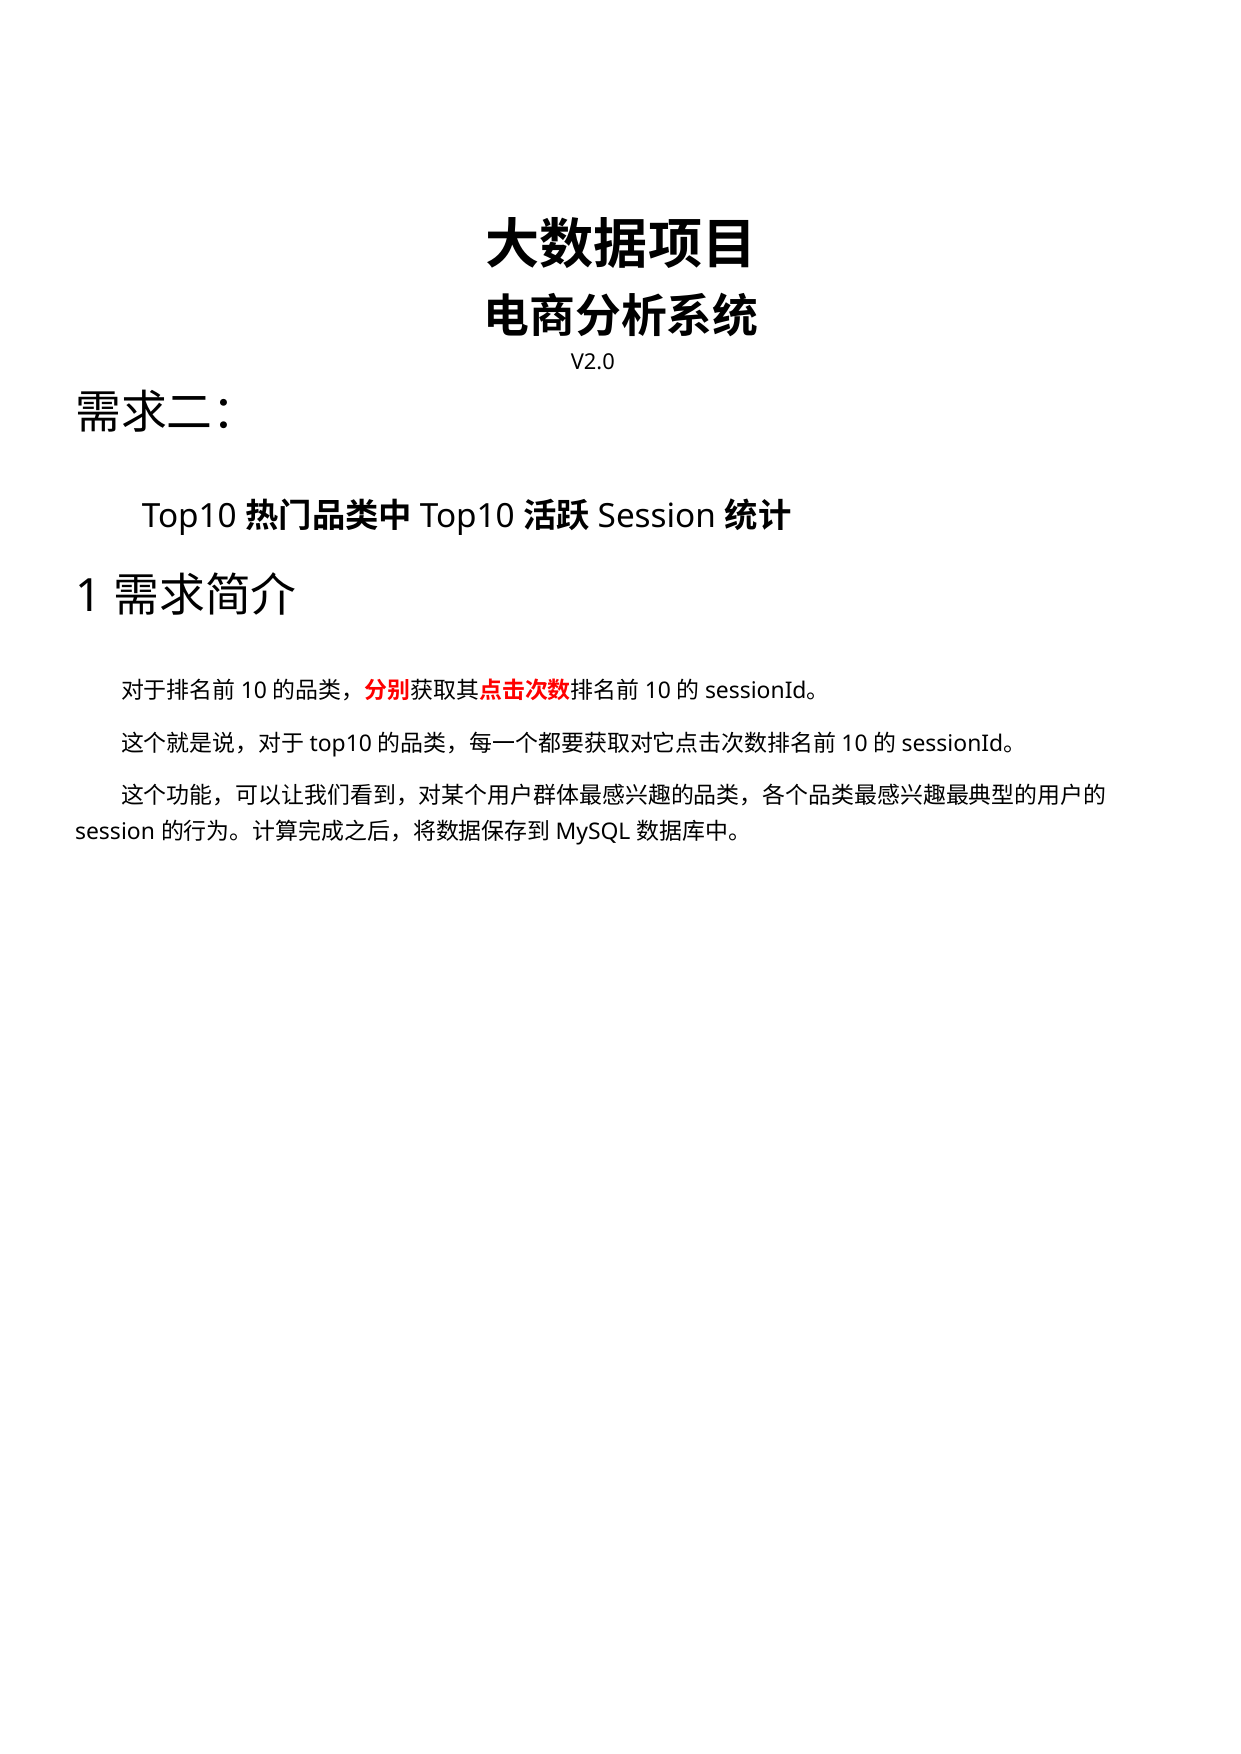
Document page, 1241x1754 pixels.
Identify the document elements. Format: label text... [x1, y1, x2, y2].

text 这个功能，可以让我们看到，对某个用户群体最感兴趣的品类，各个品类最感兴趣最典型的用户的 session 的行为。计算完成之后，将数据保存到 MySQL 数据库中。 [75, 777, 1165, 846]
text 大数据项目 [75, 201, 1110, 279]
text 对于排名前 10 的品类，分别获取其点击次数排名前 10 的 sessionId。 [75, 672, 1165, 705]
subtitle 1 需求简介 [75, 558, 1110, 625]
text Top10 热门品类中 Top10 活跃 Session 统计 [75, 489, 1165, 538]
subtitle 需求二： [75, 376, 1110, 442]
text V2.0 [75, 346, 1110, 376]
text 这个就是说，对于 top10 的品类，每一个都要获取对它点击次数排名前 10 的 sessionId。 [75, 724, 1165, 758]
text 电商分析系统 [75, 279, 1110, 346]
